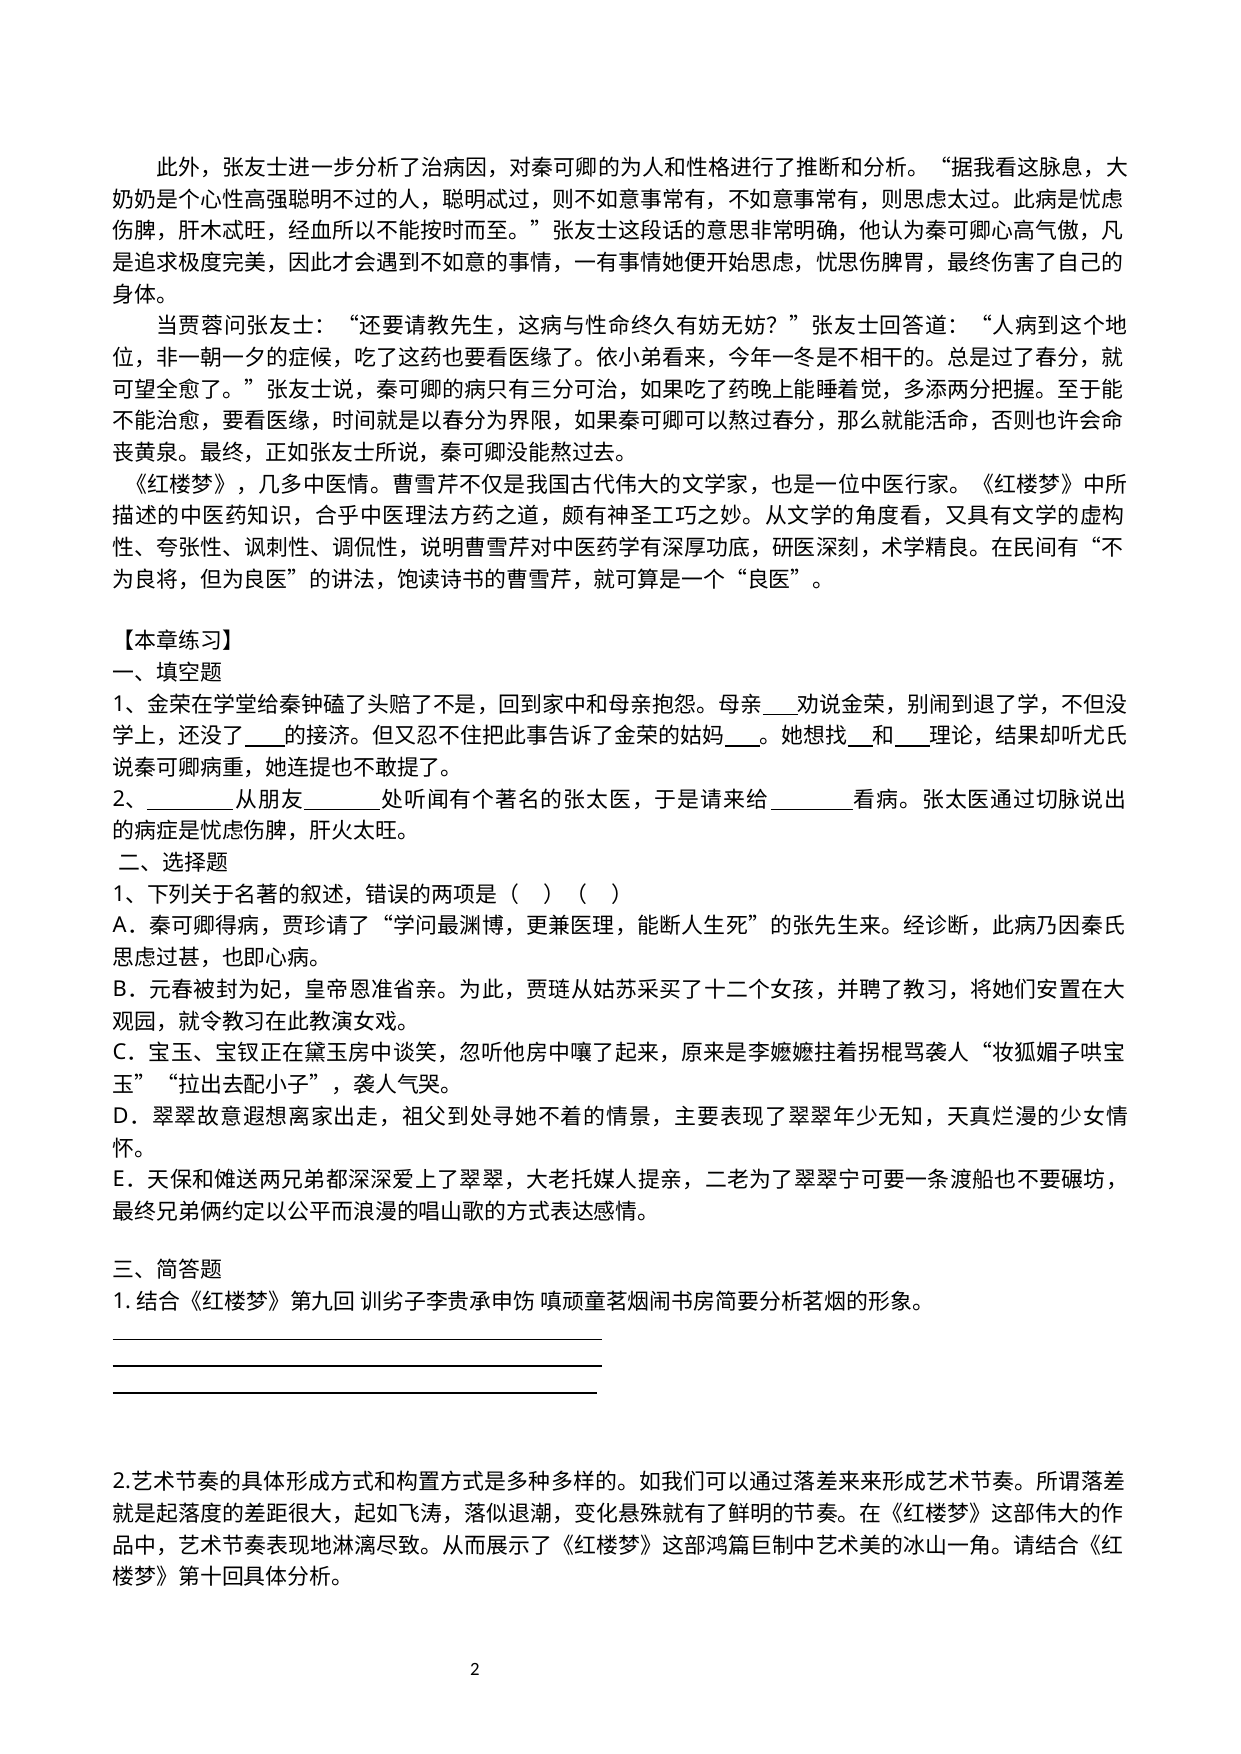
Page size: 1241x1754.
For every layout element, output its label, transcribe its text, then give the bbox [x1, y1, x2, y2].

table_cell C．宝玉、宝钗正在黛玉房中谈笑，忽听他房中嚷了起来，原来是李嬷嬷拄着拐棍骂袭人“妆狐媚子哄宝玉”“拉出去配小子”，袭人气哭。 [113, 1035, 1128, 1099]
list 从朋友 处听闻有个著名的张太医，于是请来给 看病。张太医通过切脉说出 的病症是忧虑伤脾，肝火太旺。 [112, 782, 1128, 845]
table_header A．秦可卿得病，贾珍请了“学问最渊博，更兼医理，能断人生死”的张先生来。经诊断，此病乃因秦氏思虑过甚，也即心病。 [113, 909, 1128, 972]
list 填空题 [112, 655, 1128, 687]
text 《红楼梦》，几多中医情。曹雪芹不仅是我国古代伟大的文学家，也是一位中医行家。《红楼梦》中所描述的中医药知识，合乎中医理法方药之道，颇有神圣工巧之妙。从文学的角度看，又具有文学的虚构性、夸张性、讽刺性、调侃性，说明曹雪芹对中医药学有深厚功底，研医深刻，术学精良。在民间有“不为良将，但为良医”的讲法，饱读诗书的曹雪芹，就可算是一个“良医”。 [112, 467, 1128, 593]
table_cell E．天保和傩送两兄弟都深深爱上了翠翠，大老托媒人提亲，二老为了翠翠宁可要一条渡船也不要碾坊，最终兄弟俩约定以公平而浪漫的唱山歌的方式表达感情。 [113, 1162, 1128, 1226]
text 1. 结合《红楼梦》第九回 训劣子李贵承申饬 嗔顽童茗烟闹书房简要分析茗烟的形象。 [112, 1284, 1128, 1316]
text 三、简答题 [112, 1252, 1128, 1284]
text 2.艺术节奏的具体形成方式和构置方式是多种多样的。如我们可以通过落差来来形成艺术节奏。所谓落差就是起落度的差距很大，起如飞涛，落似退潮，变化悬殊就有了鲜明的节奏。在《红楼梦》这部伟大的作品中，艺术节奏表现地淋漓尽致。从而展示了《红楼梦》这部鸿篇巨制中艺术美的冰山一角。请结合《红楼梦》第十回具体分析。 [112, 1464, 1128, 1591]
text 【本章练习】 [112, 623, 1128, 655]
table_cell D．翠翠故意遐想离家出走，祖父到处寻她不着的情景，主要表现了翠翠年少无知，天真烂漫的少女情怀。 [113, 1099, 1128, 1162]
text 当贾蓉问张友士：“还要请教先生，这病与性命终久有妨无妨？”张友士回答道：“人病到这个地位，非一朝一夕的症候，吃了这药也要看医缘了。依小弟看来，今年一冬是不相干的。总是过了春分，就可望全愈了。”张友士说，秦可卿的病只有三分可治，如果吃了药晚上能睡着觉，多添两分把握。至于能不能治愈，要看医缘，时间就是以春分为界限，如果秦可卿可以熬过春分，那么就能活命，否则也许会命丧黄泉。最终，正如张友士所说，秦可卿没能熬过去。 [112, 308, 1128, 467]
table_cell B．元春被封为妃，皇帝恩准省亲。为此，贾琏从姑苏采买了十二个女孩，并聘了教习，将她们安置在大观园，就令教习在此教演女戏。 [113, 972, 1128, 1035]
text 1、下列关于名著的叙述，错误的两项是（ ）（ ） [112, 877, 1128, 908]
text 此外，张友士进一步分析了治病因，对秦可卿的为人和性格进行了推断和分析。“据我看这脉息，大奶奶是个心性高强聪明不过的人，聪明忒过，则不如意事常有，不如意事常有，则思虑太过。此病是忧虑伤脾，肝木忒旺，经血所以不能按时而至。”张友士这段话的意思非常明确，他认为秦可卿心高气傲，凡是追求极度完美，因此才会遇到不如意的事情，一有事情她便开始思虑，忧思伤脾胃，最终伤害了自己的身体。 [112, 150, 1128, 308]
text 1、金荣在学堂给秦钟磕了头赔了不是，回到家中和母亲抱怨。母亲 劝说金荣，别闹到退了学，不但没学上，还没了 的接济。但又忍不住把此事告诉了金荣的姑妈 。她想找 和 理论，结果却听尤氏说秦可卿病重，她连提也不敢提了。 [112, 687, 1128, 782]
list 二、选择题 [112, 845, 1128, 877]
